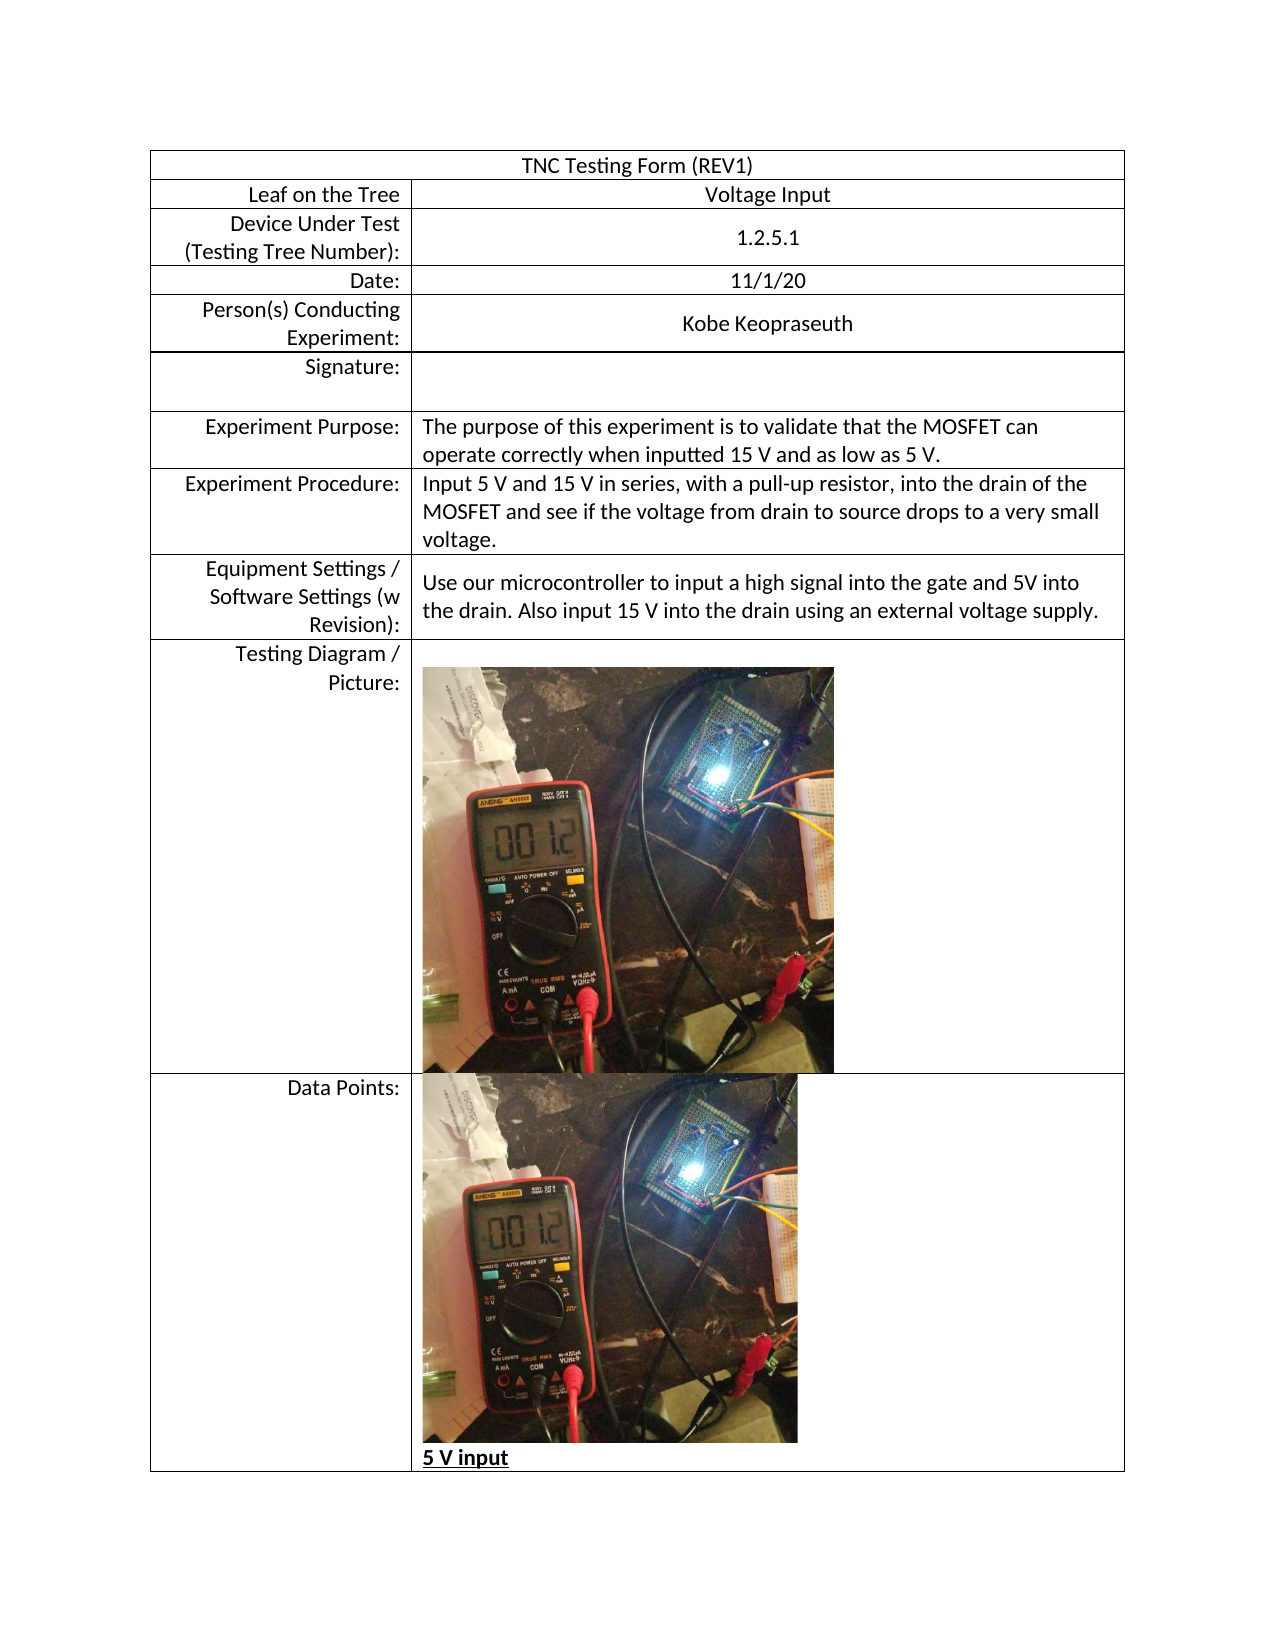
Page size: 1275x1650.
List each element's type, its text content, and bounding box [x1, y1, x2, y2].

table_cell Equipment Settings / Software Settings (w Revision): [151, 555, 411, 638]
table_cell Use our microcontroller to input a high signal into the gate and 5V into the drain. Also input 15 V into the drain using an external voltage supply. [412, 555, 1124, 638]
table_cell Date: [151, 266, 411, 294]
picture [422, 667, 834, 1443]
table_cell Leaf on the Tree [151, 180, 411, 208]
table_cell Experiment Purpose: [151, 412, 411, 468]
table_cell Input 5 V and 15 V in series, with a pull-up resistor, into the drain of the MOSFET and see if the voltage from drain to source drops to a very small voltage. [412, 469, 1124, 553]
table_header TNC Testing Form (REV1) [151, 151, 1124, 179]
table_cell Person(s) Conducting Experiment: [151, 295, 411, 351]
table_cell Experiment Procedure: [151, 469, 411, 553]
table_cell [412, 640, 1124, 1072]
table_cell [412, 353, 1124, 411]
table_cell Data Points: [151, 1074, 411, 1471]
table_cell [412, 1074, 1124, 1471]
table_cell Signature: [151, 353, 411, 411]
table_cell Device Under Test (Testing Tree Number): [151, 209, 411, 265]
table_cell Testing Diagram / Picture: [151, 640, 411, 1072]
table_cell Kobe Keopraseuth [412, 295, 1124, 351]
table_cell Voltage Input [412, 180, 1124, 208]
table_cell The purpose of this experiment is to validate that the MOSFET can operate correctly when inputted 15 V and as low as 5 V. [412, 412, 1124, 468]
table_cell 1.2.5.1 [412, 209, 1124, 265]
table_cell 11/1/20 [412, 266, 1124, 294]
